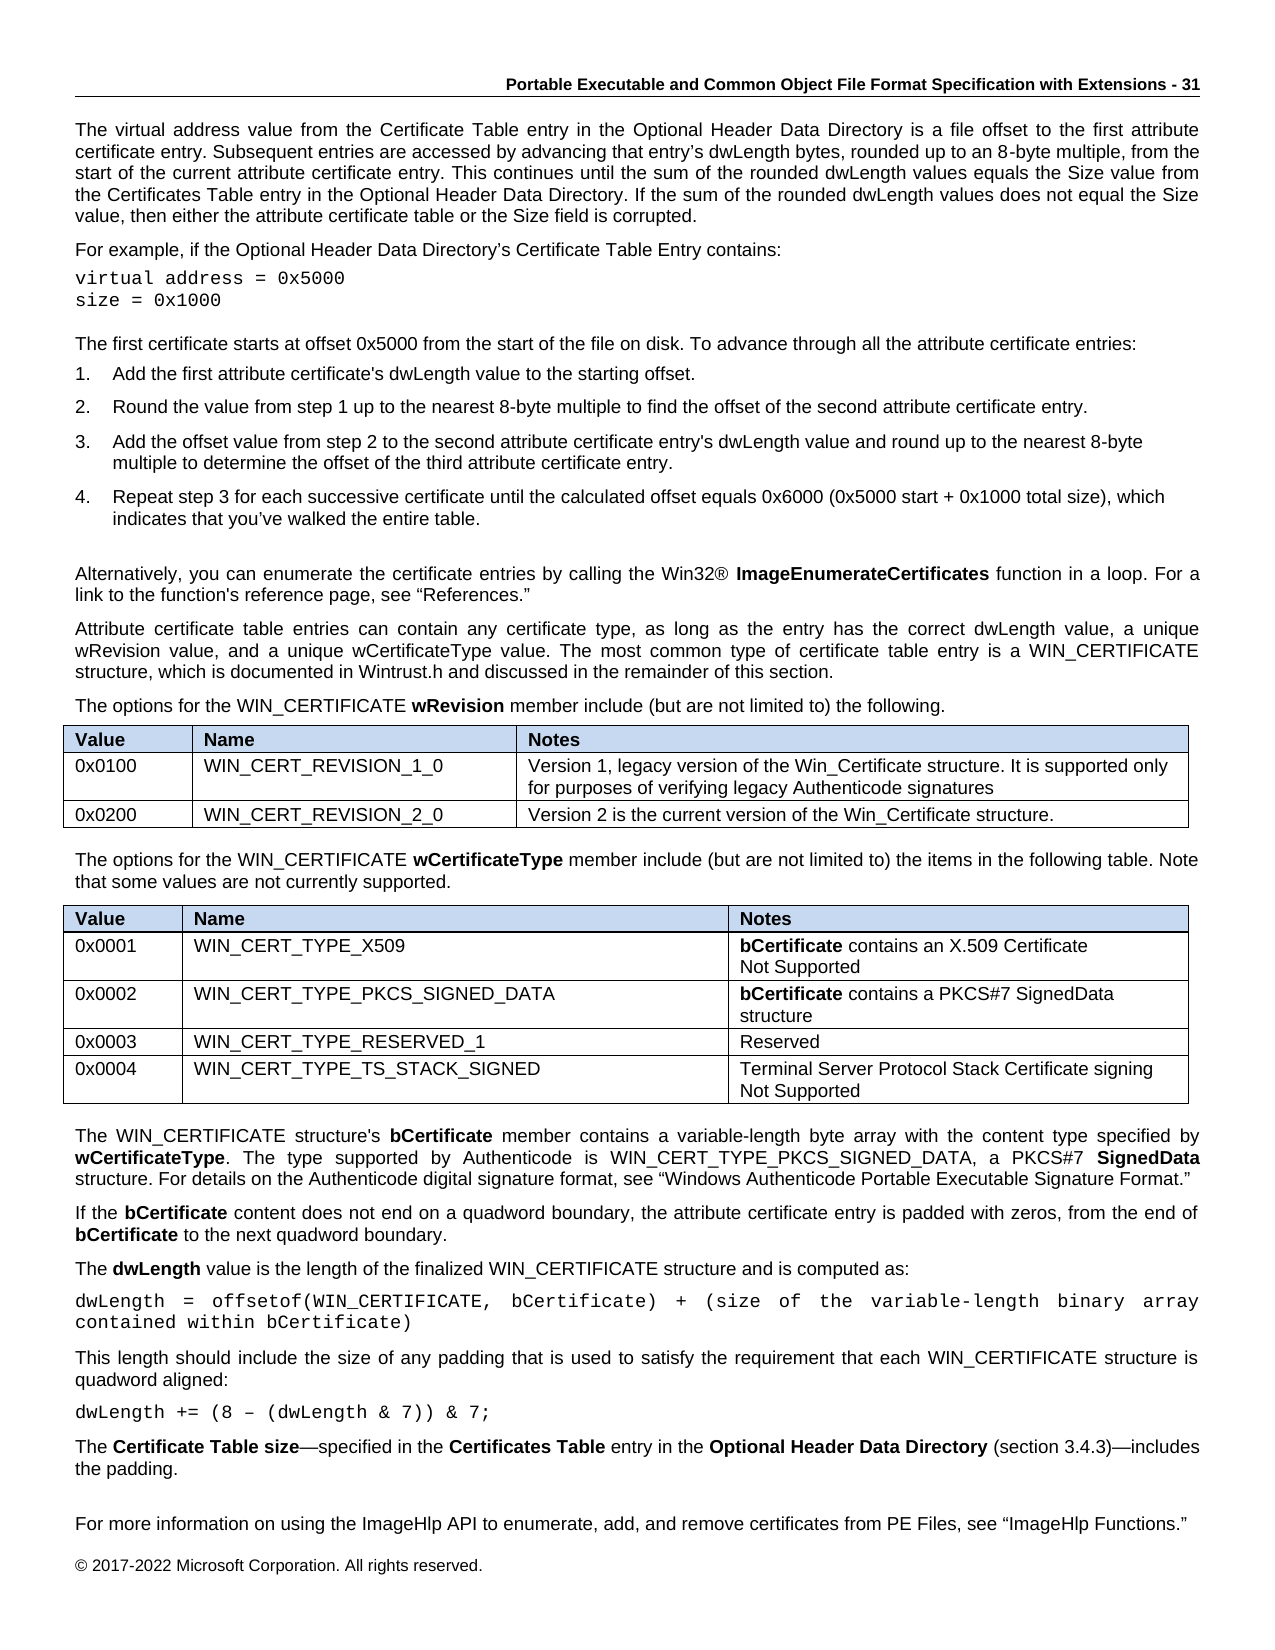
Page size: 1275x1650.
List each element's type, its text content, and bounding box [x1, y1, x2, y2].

list 1. Add the first attribute certificate's dwLength value to the starting offset. [75, 362, 1200, 384]
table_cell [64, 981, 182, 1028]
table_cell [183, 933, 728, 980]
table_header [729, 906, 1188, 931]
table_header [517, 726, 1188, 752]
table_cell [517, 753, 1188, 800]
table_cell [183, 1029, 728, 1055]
list 4. Repeat step 3 for each successive certificate until the calculated offset equals 0x6000 (0x5000 start + 0x1000 total size), which indicates that you’ve walked the entire table. [75, 486, 1200, 529]
text size = 0x1000 [75, 290, 1200, 312]
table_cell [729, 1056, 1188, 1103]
text The options for the WIN_CERTIFICATE wRevision member include (but are not limited to) the following. [75, 695, 1200, 717]
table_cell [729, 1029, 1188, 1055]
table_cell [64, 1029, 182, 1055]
text The dwLength value is the length of the finalized WIN_CERTIFICATE structure and is computed as: [75, 1258, 1200, 1279]
text The first certificate starts at offset 0x5000 from the start of the file on disk. To advance through all the attribute certificate entries: [75, 332, 1200, 354]
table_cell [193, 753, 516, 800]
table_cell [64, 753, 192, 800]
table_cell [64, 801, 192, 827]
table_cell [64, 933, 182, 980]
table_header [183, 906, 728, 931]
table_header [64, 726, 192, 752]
text virtual address = 0x5000 [75, 269, 1200, 290]
text For more information on using the ImageHlp API to enumerate, add, and remove certificates from PE Files, see “ImageHlp Functions.” [75, 1513, 1200, 1534]
text The Certificate Table size—specified in the Certificates Table entry in the Optional Header Data Directory (section 3.4.3)—includes the padding. [75, 1436, 1200, 1479]
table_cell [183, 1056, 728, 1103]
list 3. Add the offset value from step 2 to the second attribute certificate entry's dwLength value and round up to the nearest 8-byte multiple to determine the offset of the third attribute certificate entry. [75, 430, 1200, 473]
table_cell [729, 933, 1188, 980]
list 2. Round the value from step 1 up to the nearest 8-byte multiple to find the offset of the second attribute certificate entry. [75, 396, 1200, 418]
text If the bCertificate content does not end on a quadword boundary, the attribute certificate entry is padded with zeros, from the end of bCertificate to the next quadword boundary. [75, 1202, 1200, 1245]
text Alternatively, you can enumerate the certificate entries by calling the Win32® ImageEnumerateCertificates function in a loop. For a link to the function's reference page, see “References.” [75, 562, 1200, 606]
text Attribute certificate table entries can contain any certificate type, as long as the entry has the correct dwLength value, a unique wRevision value, and a unique wCertificateType value. The most common type of certificate table entry is a WIN_CERTIFICATE structure, which is documented in Wintrust.h and discussed in the remainder of this section. [75, 618, 1200, 683]
text dwLength += (8 – (dwLength & 7)) & 7; [75, 1402, 1200, 1424]
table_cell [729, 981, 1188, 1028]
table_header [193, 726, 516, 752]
text The options for the WIN_CERTIFICATE wCertificateType member include (but are not limited to) the items in the following table. Note that some values are not currently supported. [75, 849, 1200, 892]
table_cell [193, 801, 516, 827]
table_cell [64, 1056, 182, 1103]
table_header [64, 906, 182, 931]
text This length should include the size of any padding that is used to satisfy the requirement that each WIN_CERTIFICATE structure is quadword aligned: [75, 1347, 1200, 1390]
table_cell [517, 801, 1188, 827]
text dwLength = offsetof(WIN_CERTIFICATE, bCertificate) + (size of the variable-length binary array contained within bCertificate) [75, 1292, 1200, 1334]
text For example, if the Optional Header Data Directory’s Certificate Table Entry contains: [75, 239, 1200, 261]
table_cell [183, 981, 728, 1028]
